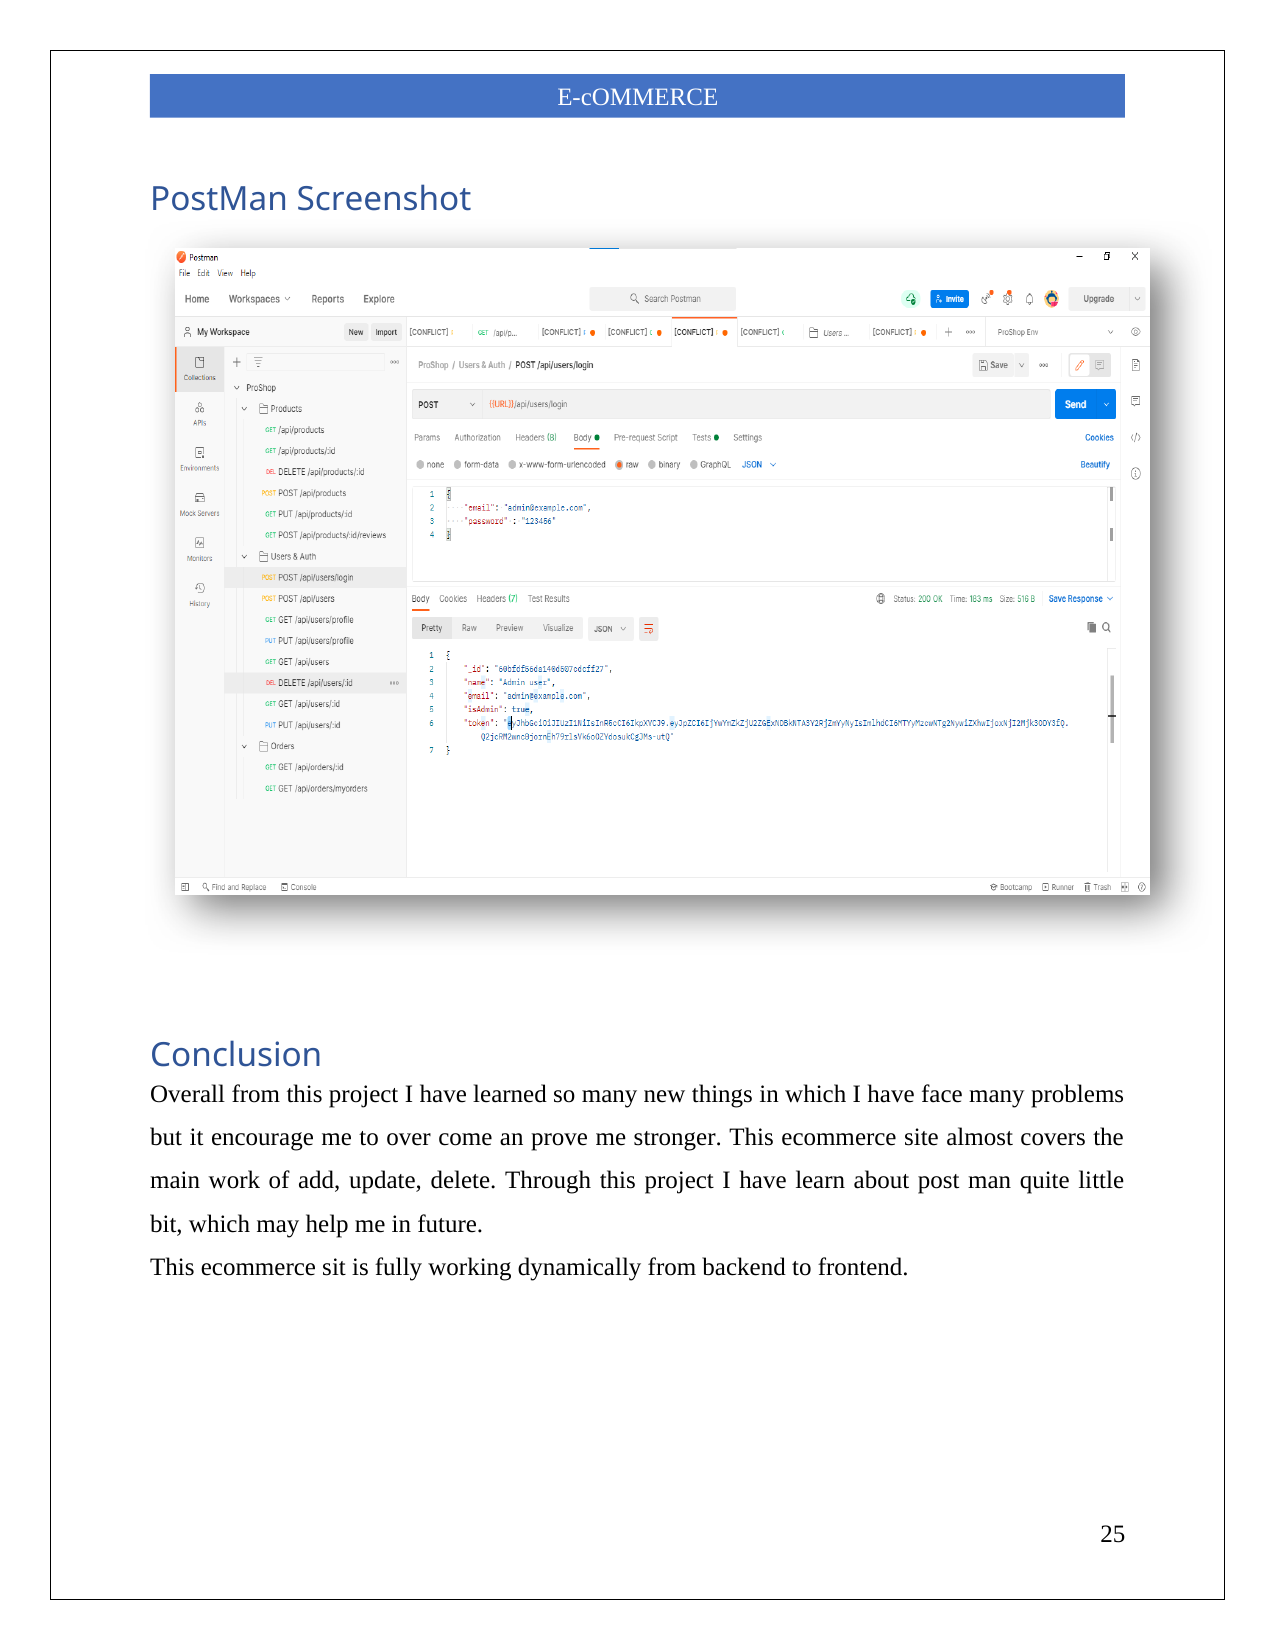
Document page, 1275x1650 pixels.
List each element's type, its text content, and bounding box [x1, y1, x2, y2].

subtitle PostMan Screenshot [150, 175, 1125, 220]
picture [175, 248, 1150, 895]
text Overall from this project I have learned so many new things in which I have face many problems but it encourage me to over come an prove me stronger. This ecommerce site almost covers the main work of add, update, delete. Through this project I have learn about post man quite little bit, which may help me in future. [150, 1079, 1125, 1237]
text This ecommerce sit is fully working dynamically from backend to frontend. [150, 1252, 1125, 1281]
subtitle Conclusion [150, 1030, 1125, 1076]
